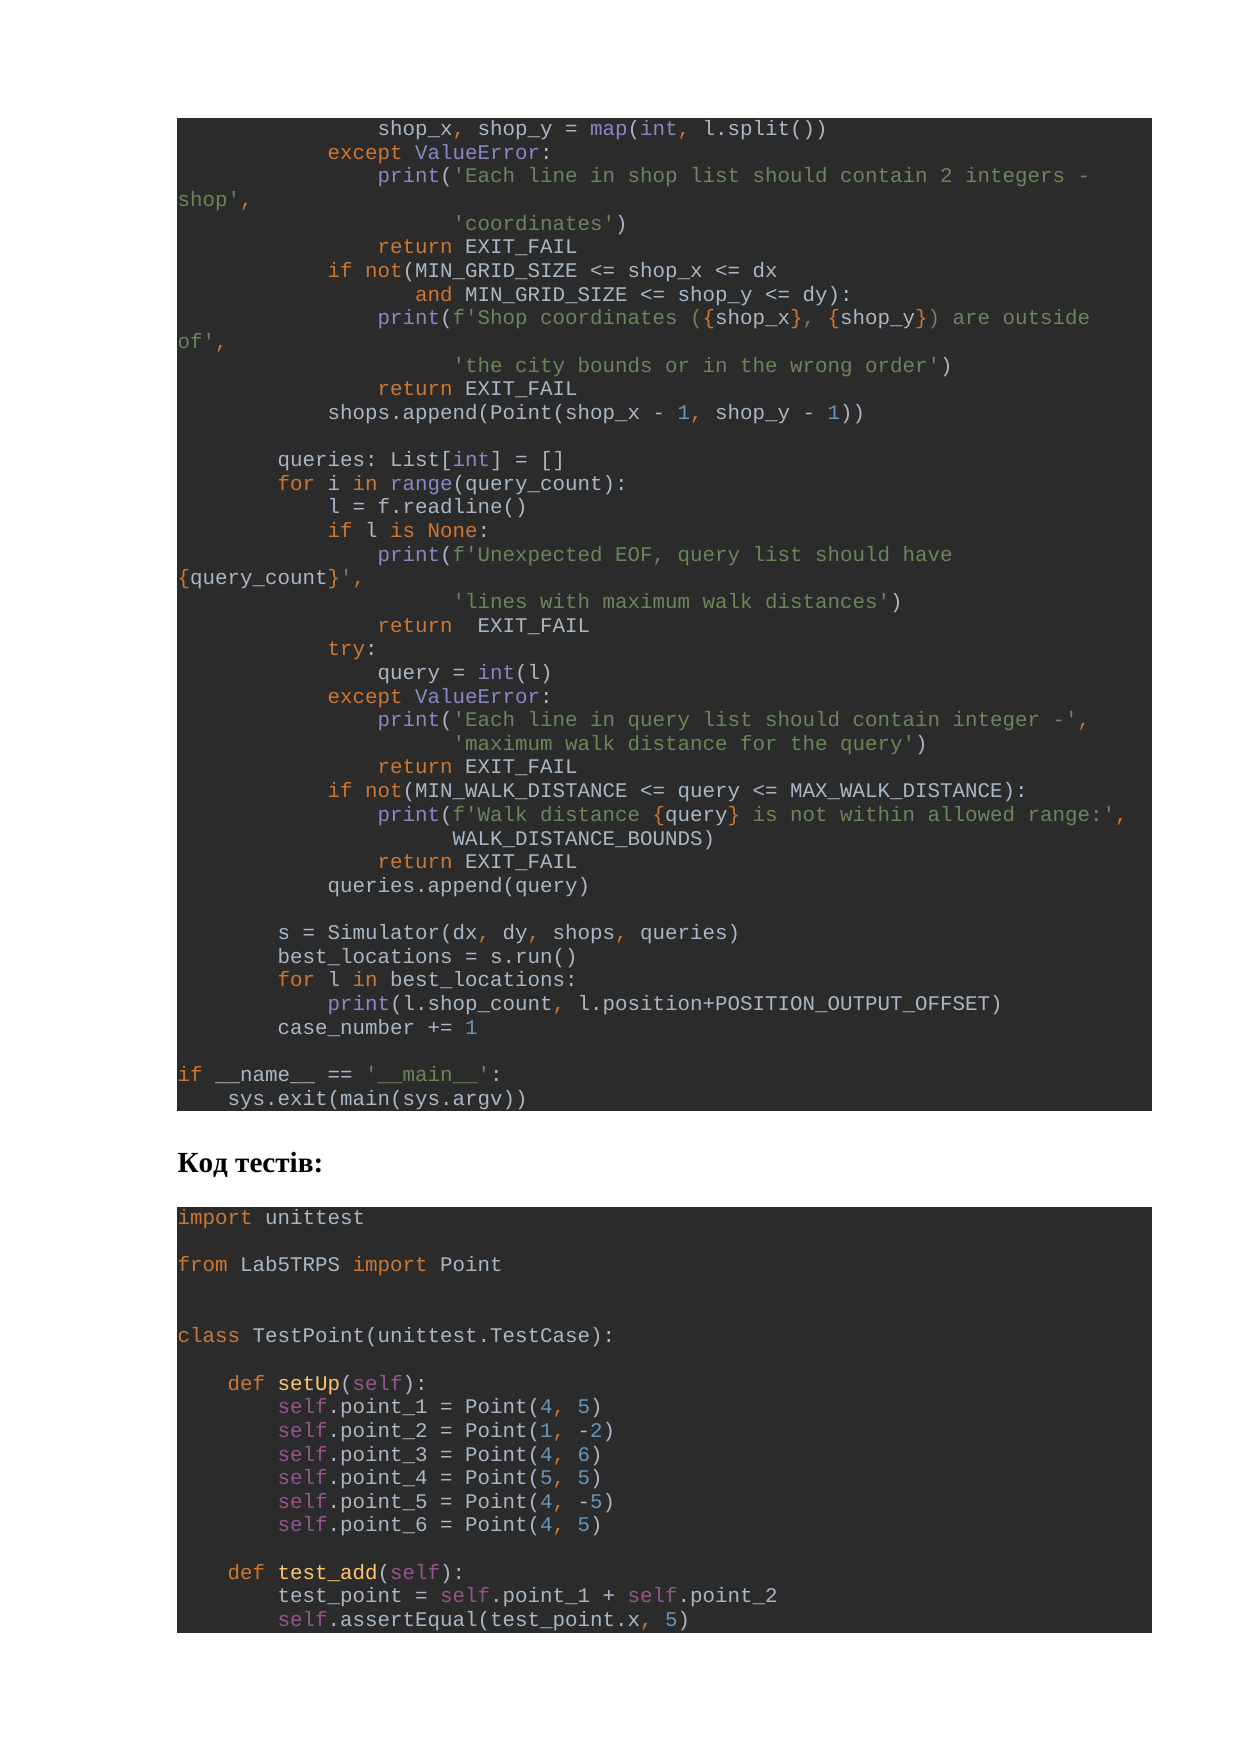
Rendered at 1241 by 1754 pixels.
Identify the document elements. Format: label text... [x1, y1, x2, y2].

text Код тестів: [177, 1145, 1152, 1178]
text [177, 1207, 1152, 1633]
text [177, 118, 1152, 1111]
